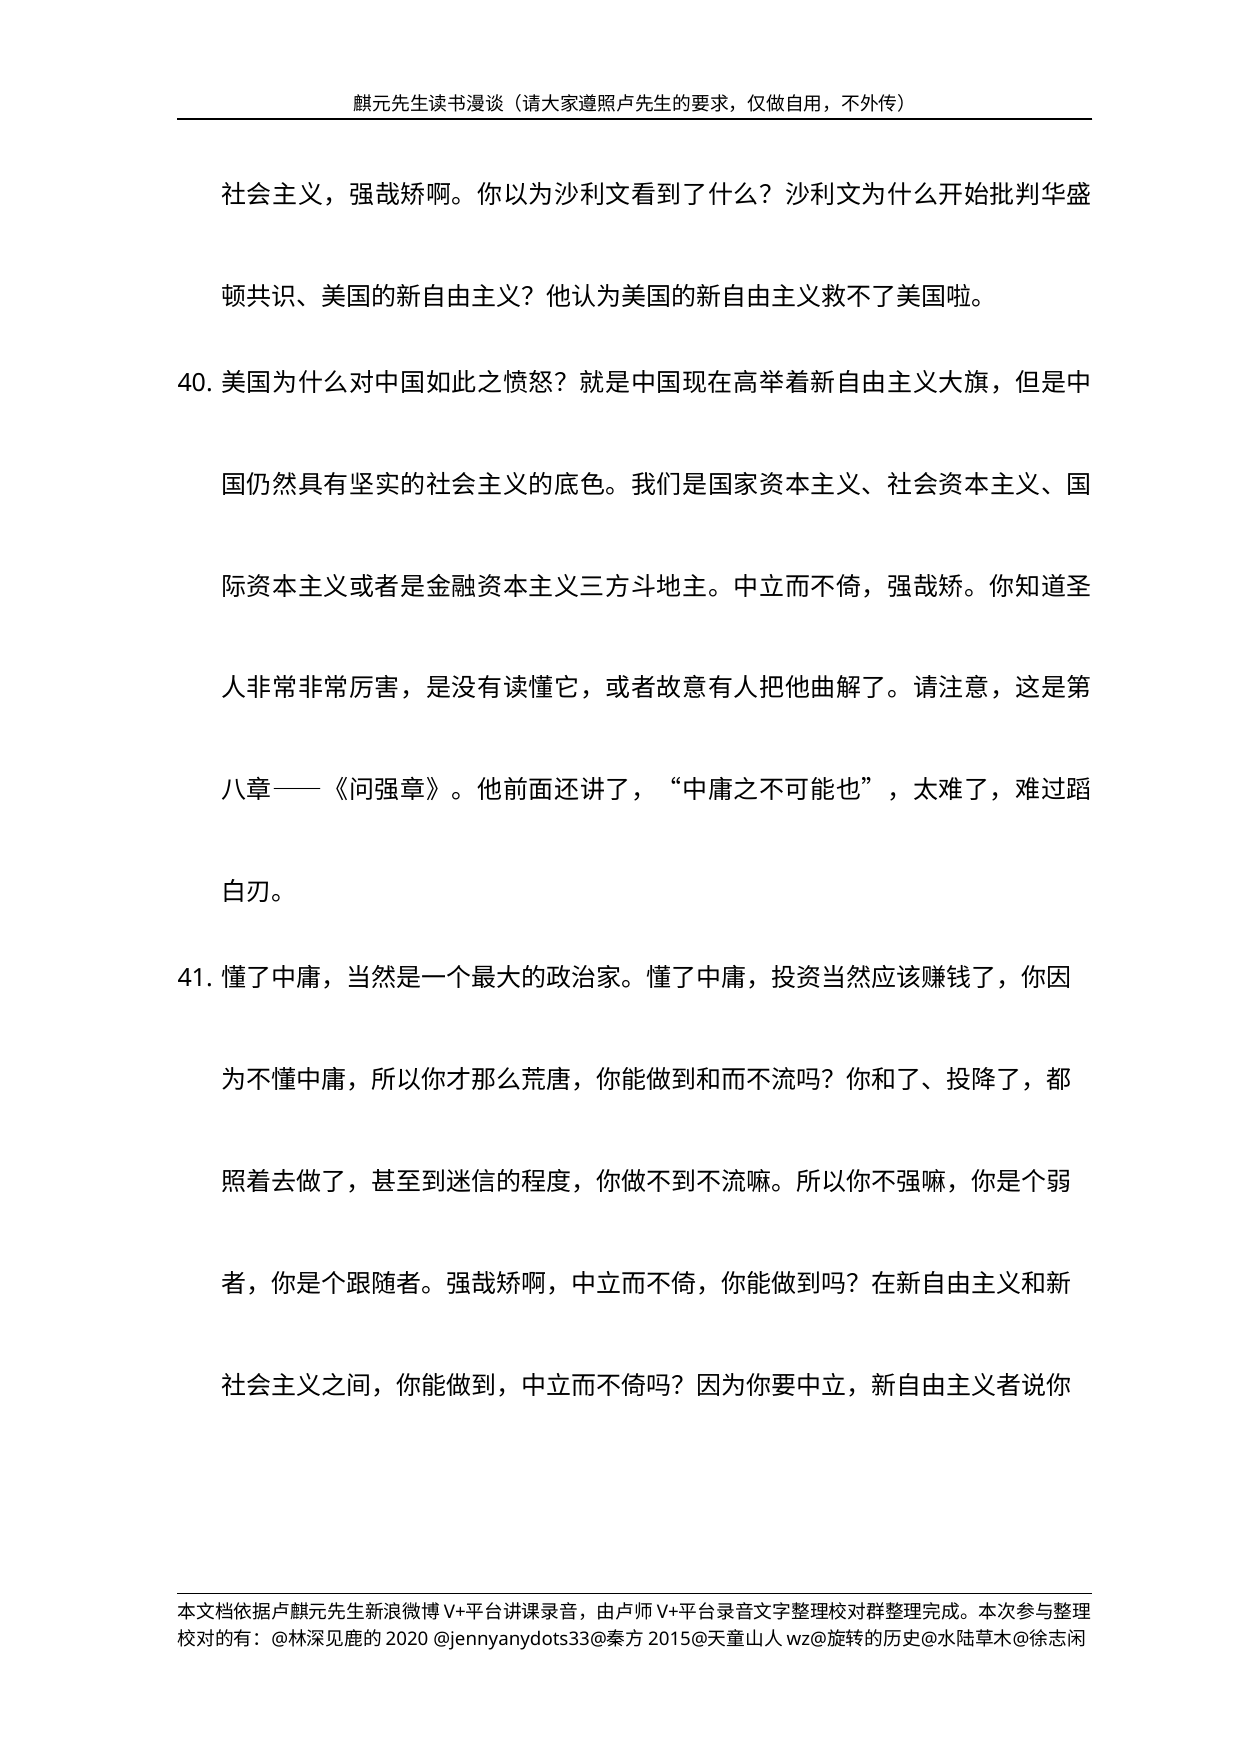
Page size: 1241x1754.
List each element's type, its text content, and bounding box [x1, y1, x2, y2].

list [177, 942, 1092, 1417]
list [177, 158, 1092, 328]
list 美国为什么对中国如此之愤怒？就是中国现在高举着新自由主义大旗，但是中国仍然具有坚实的社会主义的底色。我们是国家资本主义、社会资本主义、国际资本主义或者是金融资本主义三方斗地主。中立而不倚，强哉矫。你知道圣人非常非常厉害，是没有读懂它，或者故意有人把他曲解了。请注意，这是第八章——《问强章》。他前面还讲了，“中庸之不可能也”，太难了，难过蹈白刃。 [177, 346, 1092, 924]
